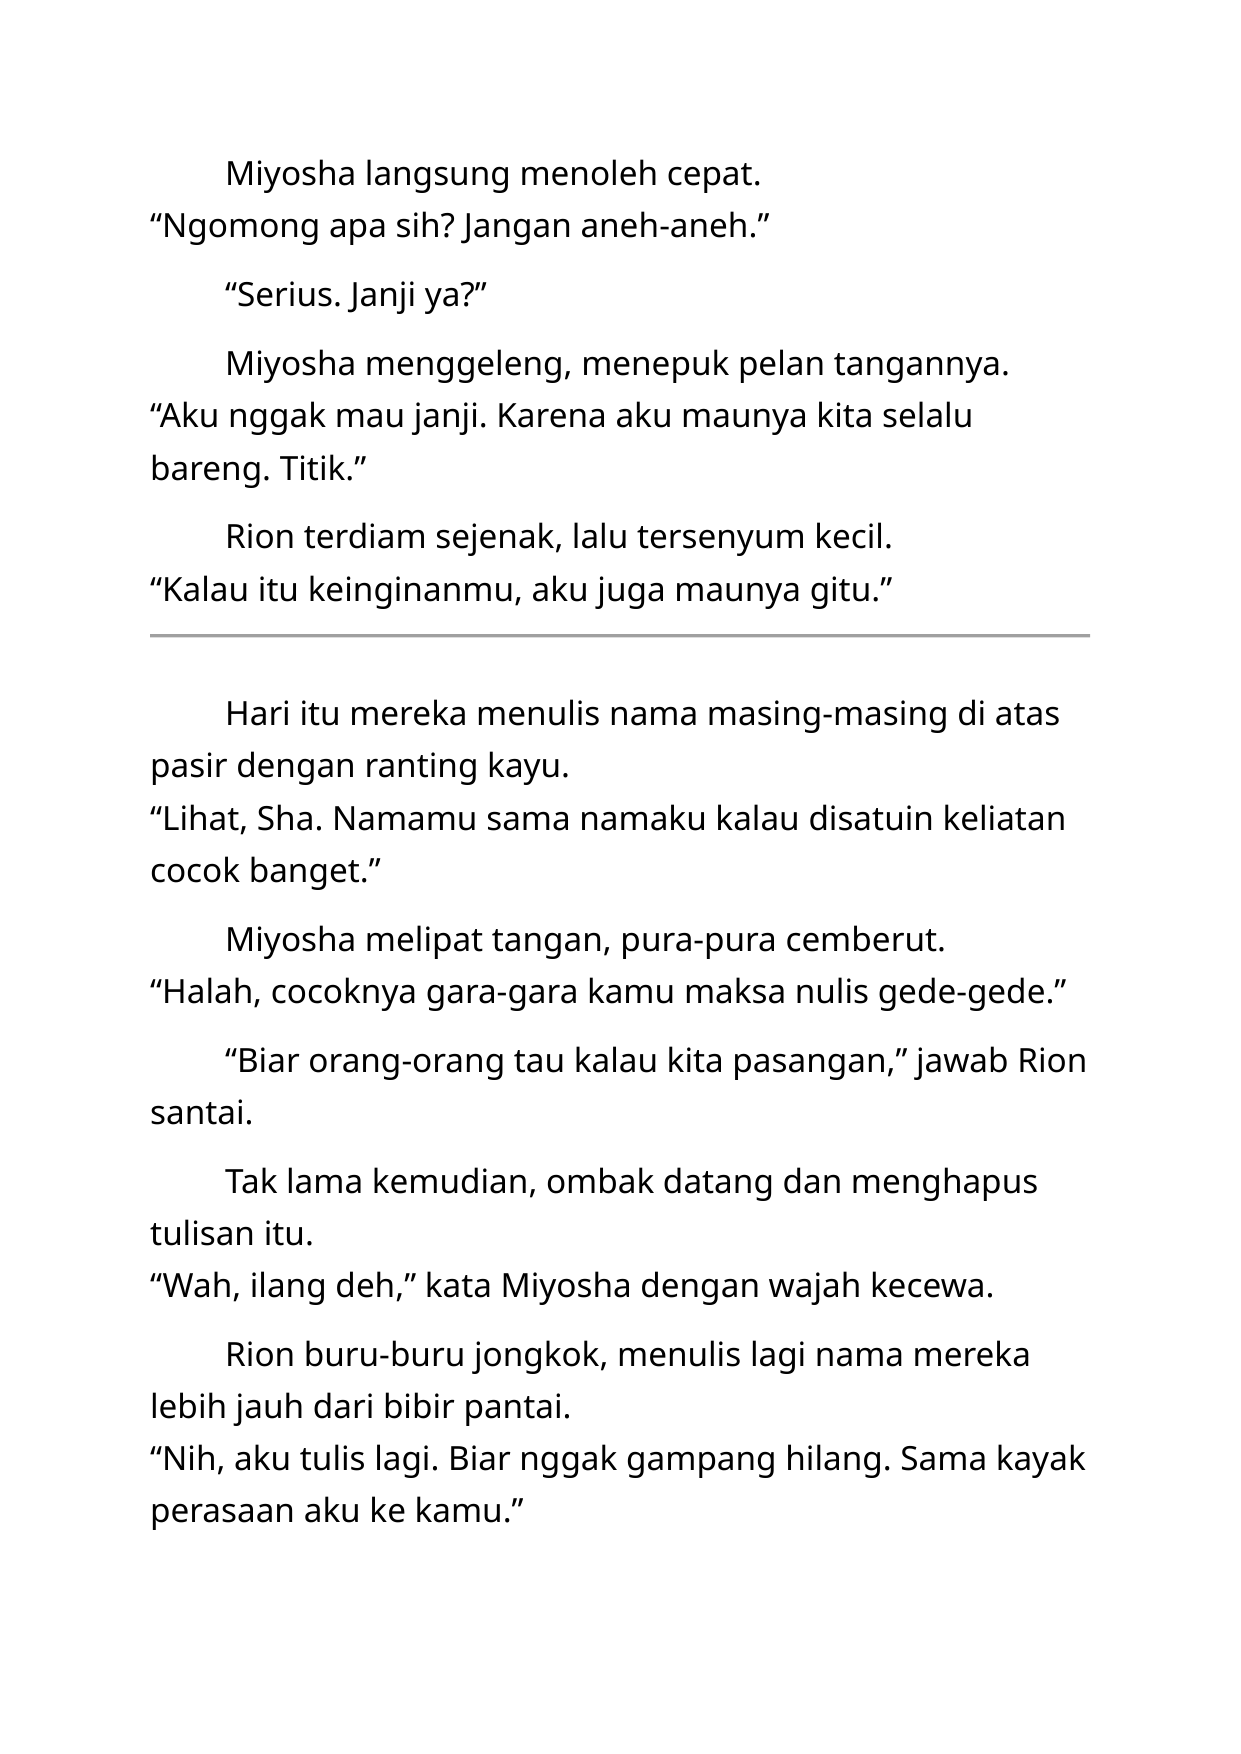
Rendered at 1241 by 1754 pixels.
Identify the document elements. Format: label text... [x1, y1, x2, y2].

text Miyosha menggeleng, menepuk pelan tangannya. “Aku nggak mau janji. Karena aku maunya kita selalu bareng. Titik.” [150, 340, 1090, 490]
text Rion terdiam sejenak, lalu tersenyum kecil. “Kalau itu keinginanmu, aku juga maunya gitu.” [150, 513, 1090, 611]
text Miyosha langsung menoleh cepat. “Ngomong apa sih? Jangan aneh-aneh.” [150, 150, 1090, 248]
text Rion buru-buru jongkok, menulis lagi nama mereka lebih jauh dari bibir pantai. “Nih, aku tulis lagi. Biar nggak gampang hilang. Sama kayak perasaan aku ke kamu.” [150, 1331, 1090, 1533]
text Miyosha melipat tangan, pura-pura cemberut. “Halah, cocoknya gara-gara kamu maksa nulis gede-gede.” [150, 915, 1090, 1013]
text “Biar orang-orang tau kalau kita pasangan,” jawab Rion santai. [150, 1036, 1090, 1134]
text Tak lama kemudian, ombak datang dan menghapus tulisan itu. “Wah, ilang deh,” kata Miyosha dengan wajah kecewa. [150, 1157, 1090, 1307]
text “Serius. Janji ya?” [150, 271, 1090, 316]
text Hari itu mereka menulis nama masing-masing di atas pasir dengan ranting kayu. “Lihat, Sha. Namamu sama namaku kalau disatuin keliatan cocok banget.” [150, 690, 1090, 892]
